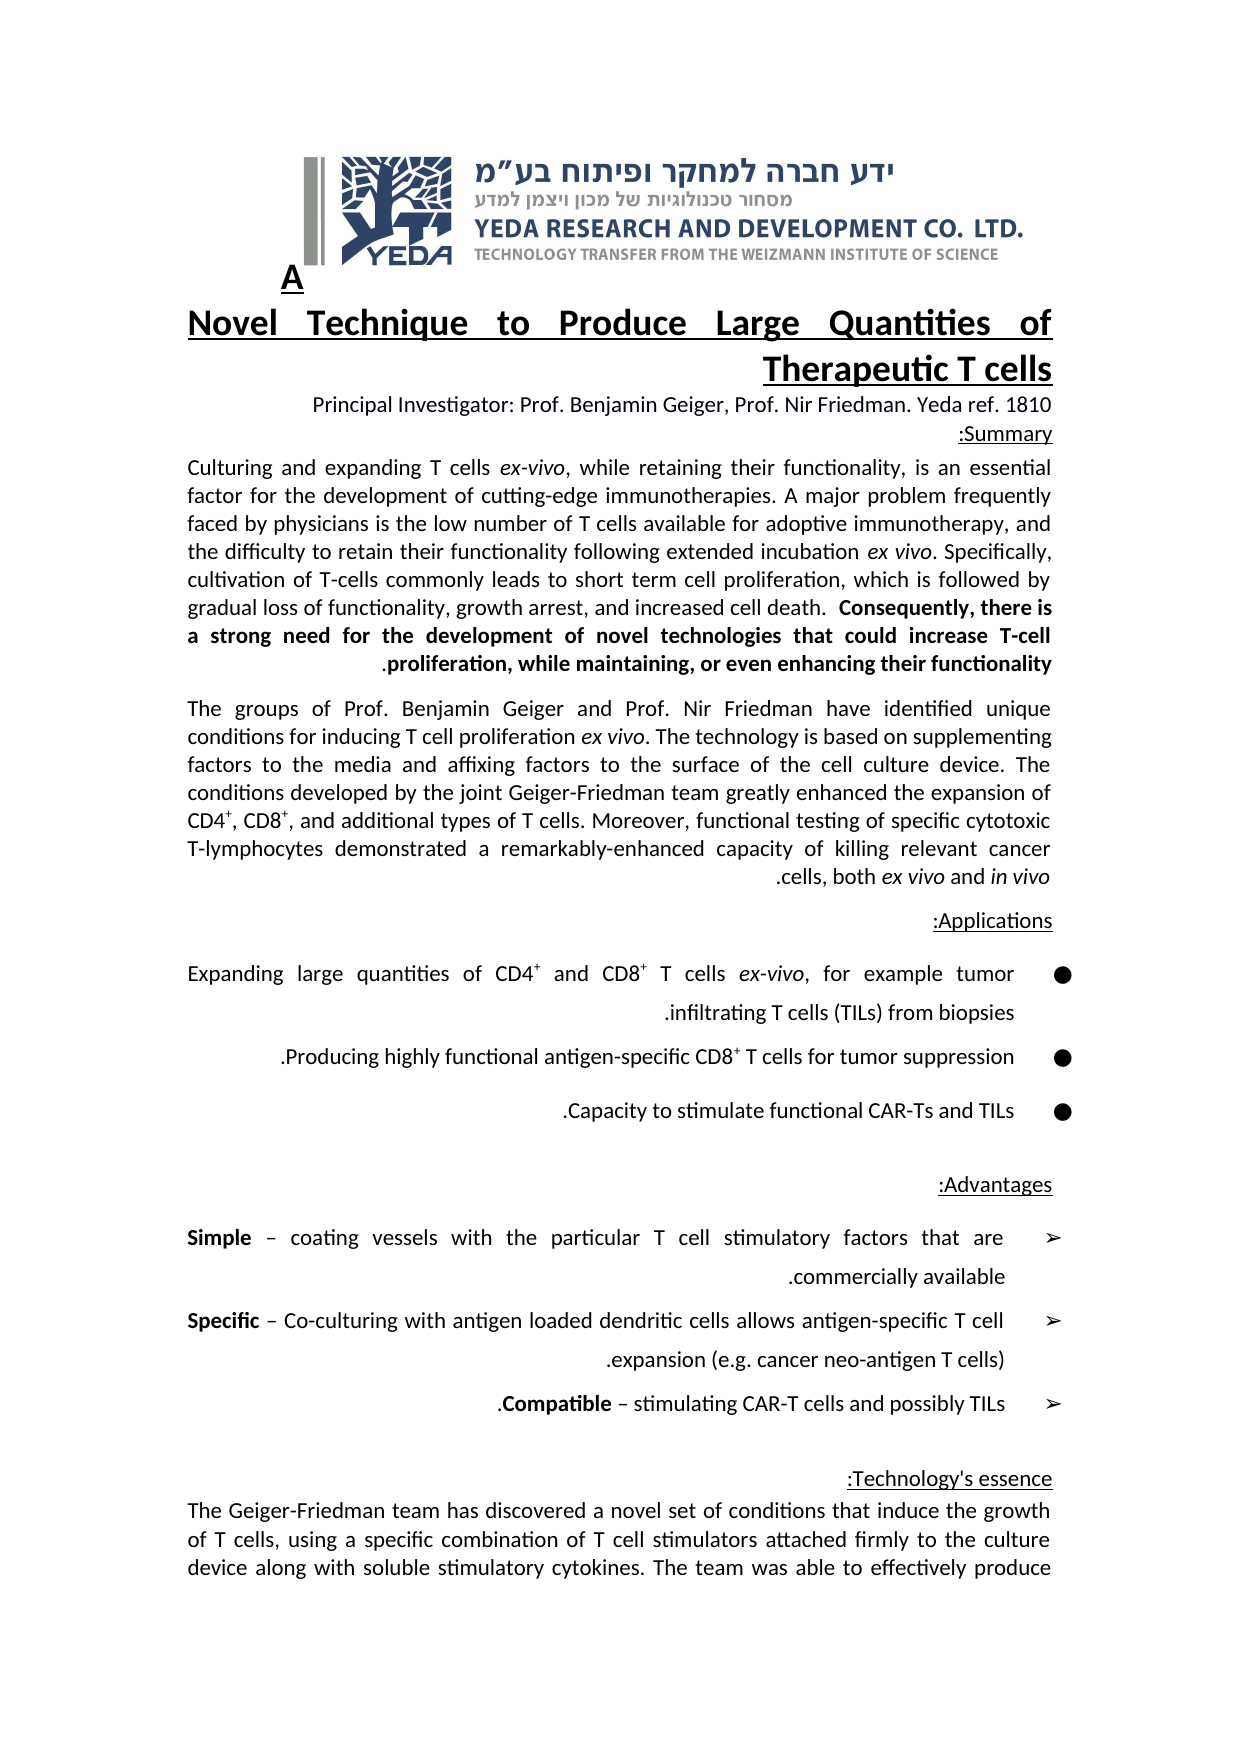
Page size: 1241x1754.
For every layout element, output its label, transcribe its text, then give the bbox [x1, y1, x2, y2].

text A Novel Technique to Produce Large Quantities of Therapeutic T cells [187, 339, 1053, 391]
text The groups of Prof. Benjamin Geiger and Prof. Nir Friedman have identified unique conditions for inducing T cell proliferation ex vivo. The technology is based on supplementing factors to the media and affixing factors to the surface of the cell culture device. The conditions developed by the joint Geiger-Friedman team greatly enhanced the expansion of CD4+, CD8+, and additional types of T cells. Moreover, functional testing of specific cytotoxic T-lymphocytes demonstrated a remarkably-enhanced capacity of killing relevant cancer cells, both ex vivo and in vivo. [187, 694, 1053, 890]
text Principal Investigator: Prof. Benjamin Geiger, Prof. Nir Friedman. Yeda ref. 1810 [177, 391, 1053, 419]
list Compatible – stimulating CAR-T cells and possibly TILs. [187, 1378, 1043, 1425]
text Advantages: [187, 1171, 1053, 1198]
list Expanding large quantities of CD4+ and CD8+ T cells ex-vivo, for example tumor infiltrating T cells (TILs) from biopsies. [187, 947, 1053, 1026]
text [187, 1497, 1053, 1581]
text Applications: [187, 907, 1053, 934]
list Specific – Co-culturing with antigen loaded dendritic cells allows antigen-specific T cell expansion (e.g. cancer neo-antigen T cells). [187, 1294, 1043, 1373]
text Technology's essence: [187, 1464, 1053, 1492]
list Capacity to stimulate functional CAR-Ts and TILs. [187, 1084, 1053, 1131]
text Culturing and expanding T cells ex-vivo, while retaining their functionality, is an essential factor for the development of cutting-edge immunotherapies. A major problem frequently faced by physicians is the low number of T cells available for adoptive immunotherapy, and the difficulty to retain their functionality following extended incubation ex vivo. Specifically, cultivation of T-cells commonly leads to short term cell proliferation, which is followed by gradual loss of functionality, growth arrest, and increased cell death. Consequently, there is a strong need for the development of novel technologies that could increase T-cell proliferation, while maintaining, or even enhancing their functionality. [187, 453, 1053, 677]
text A Novel Technique to Produce Large Quantities of Therapeutic T cells [187, 253, 1053, 338]
list Producing highly functional antigen-specific CD8+ T cells for tumor suppression. [187, 1030, 1053, 1077]
text Summary: [187, 419, 1053, 447]
picture [303, 147, 1057, 273]
list Simple – coating vessels with the particular T cell stimulatory factors that are commercially available. [187, 1211, 1043, 1290]
